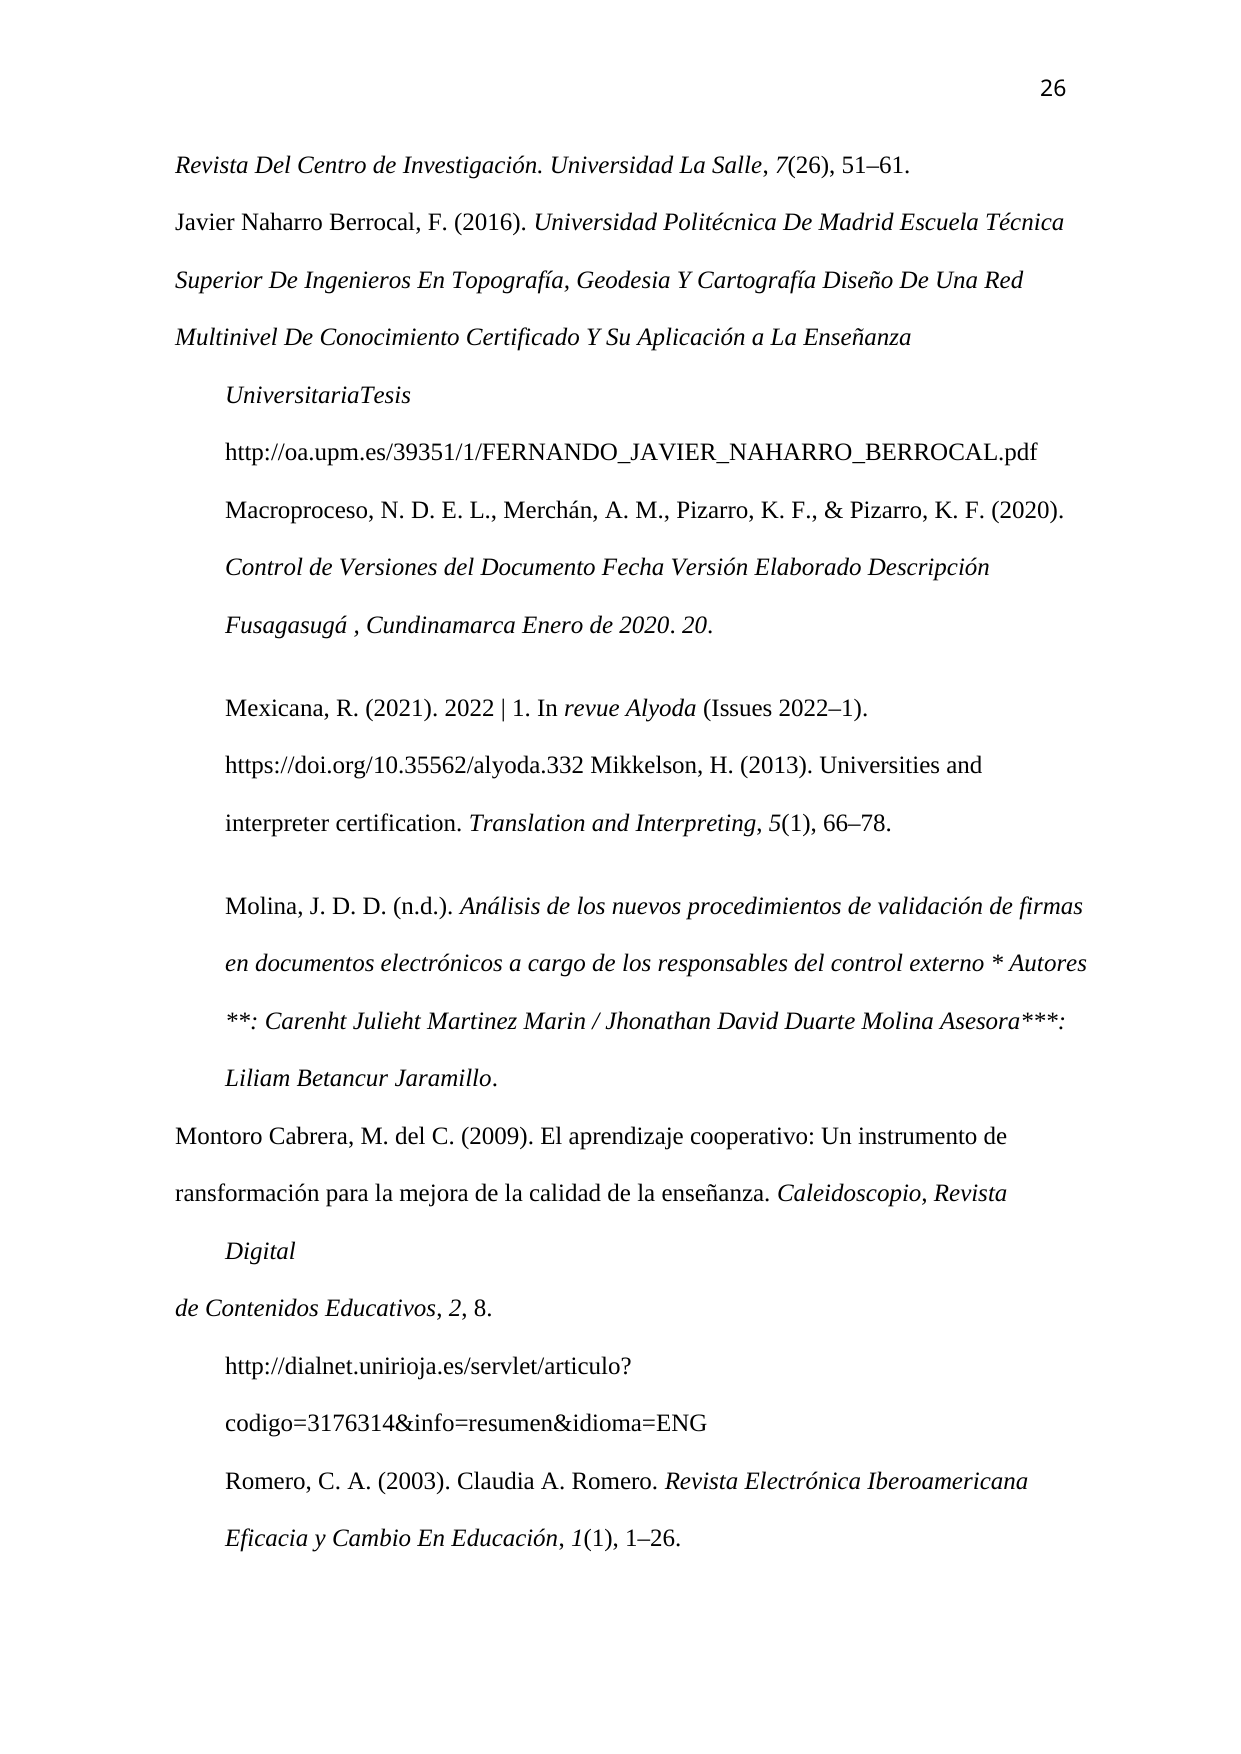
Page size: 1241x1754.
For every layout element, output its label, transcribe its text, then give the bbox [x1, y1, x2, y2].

text Mexicana, R. (2021). 2022 | 1. In revue Alyoda (Issues 2022–1). https://doi.org/10.35562/alyoda.332 Mikkelson, H. (2013). Universities and interpreter certification. Translation and Interpreting, 5(1), 66–78. [225, 693, 1084, 837]
text Multinivel De Conocimiento Certificado Y Su Aplicación a La Enseñanza UniversitariaTesis [175, 322, 1084, 409]
text Javier Naharro Berrocal, F. (2016). Universidad Politécnica De Madrid Escuela Técnica [175, 207, 1084, 236]
text http://oa.upm.es/39351/1/FERNANDO_JAVIER_NAHARRO_BERROCAL.pdf Macroproceso, N. D. E. L., Merchán, A. M., Pizarro, K. F., & Pizarro, K. F. (2020). Control de Versiones del Documento Fecha Versión Elaborado Descripción Fusagasugá , Cundinamarca Enero de 2020. 20. [225, 437, 1084, 639]
text Revista Del Centro de Investigación. Universidad La Salle, 7(26), 51–61. [175, 150, 1084, 179]
text http://dialnet.unirioja.es/servlet/articulo?codigo=3176314&info=resumen&idioma=ENG [225, 1351, 1084, 1437]
text Superior De Ingenieros En Topografía, Geodesia Y Cartografía Diseño De Una Red [175, 265, 1084, 294]
text ransformación para la mejora de la calidad de la enseñanza. Caleidoscopio, Revista Digital [175, 1178, 1084, 1264]
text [225, 1466, 1090, 1552]
text de Contenidos Educativos, 2, 8. [175, 1293, 1084, 1322]
text Molina, J. D. D. (n.d.). Análisis de los nuevos procedimientos de validación de firmas en documentos electrónicos a cargo de los responsables del control externo * Autores **: Carenht Julieht Martinez Marin / Jhonathan David Duarte Molina Asesora***: Liliam Betancur Jaramillo. [225, 891, 1090, 1092]
text Montoro Cabrera, M. del C. (2009). El aprendizaje cooperativo: Un instrumento de [175, 1121, 1084, 1149]
